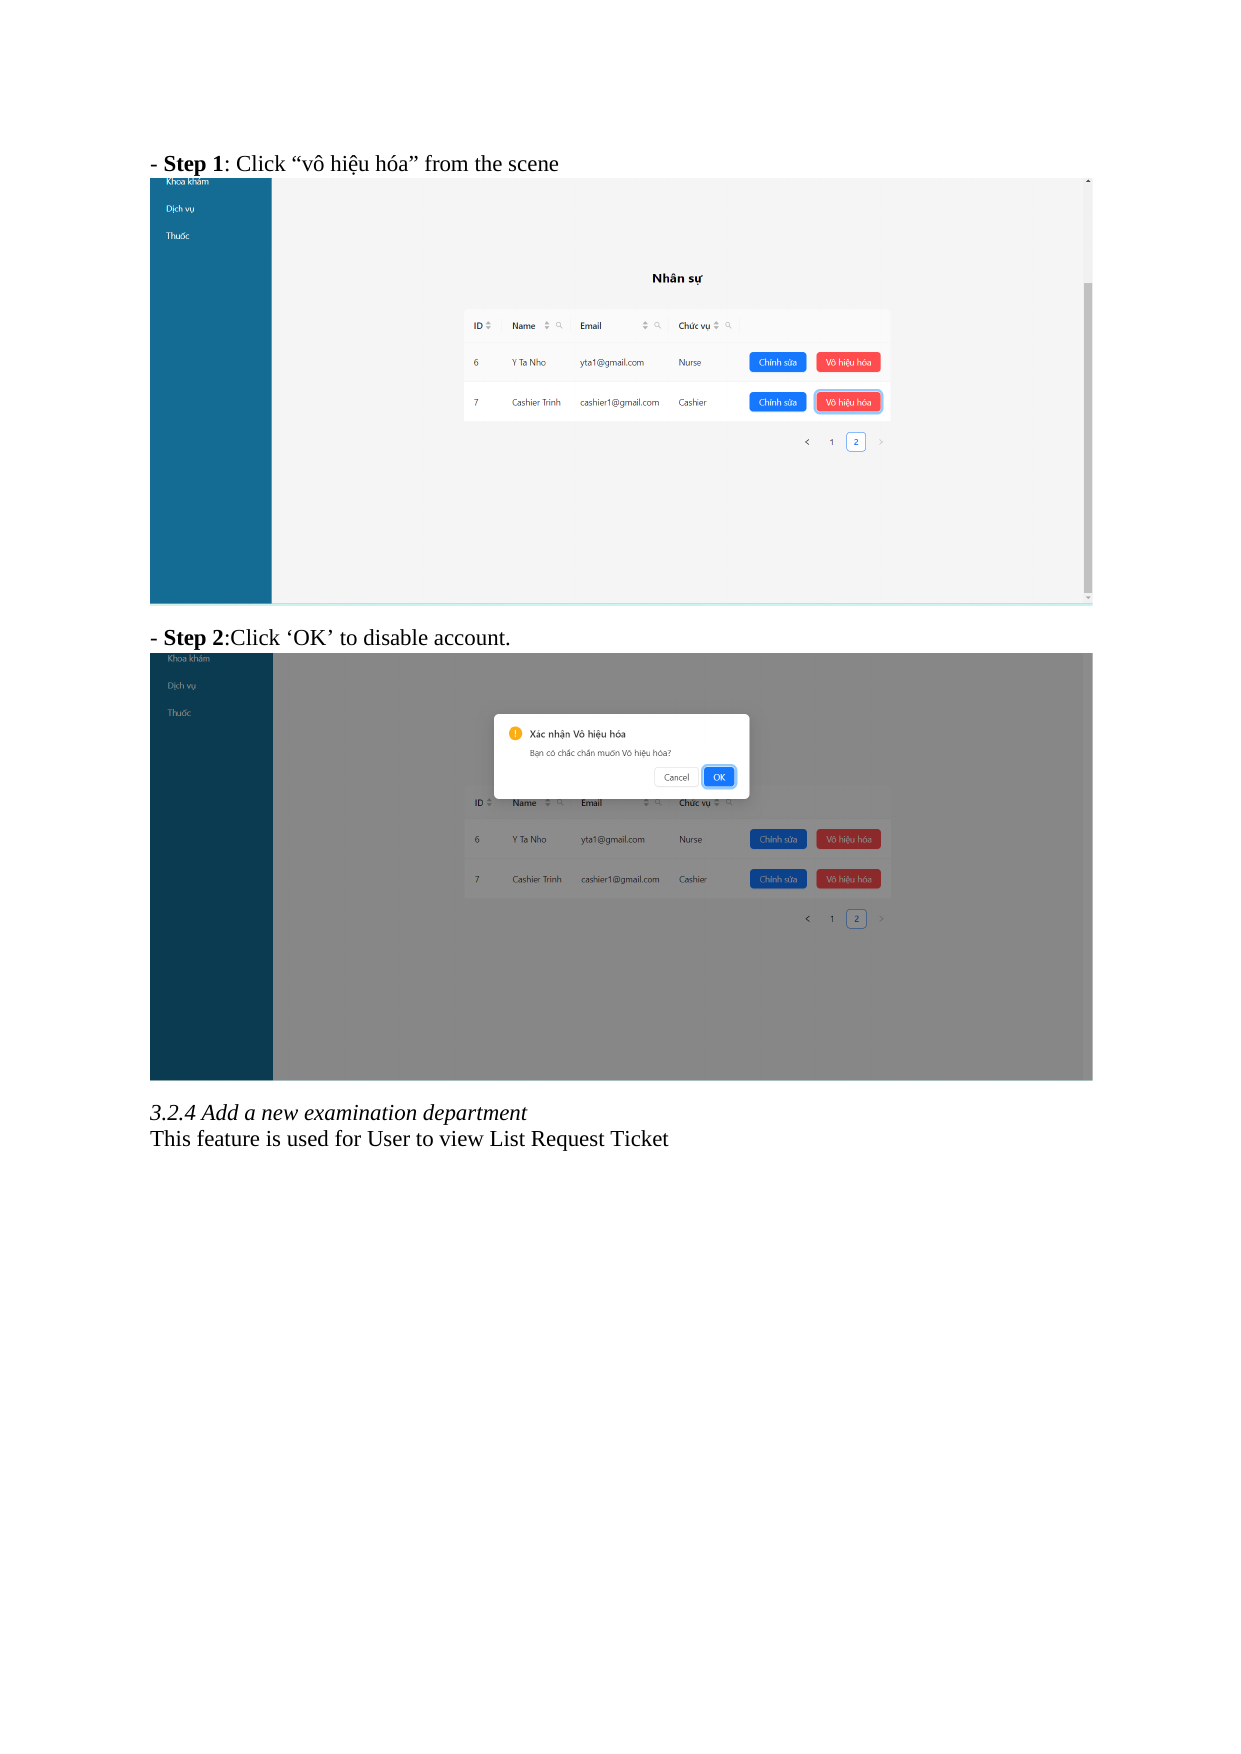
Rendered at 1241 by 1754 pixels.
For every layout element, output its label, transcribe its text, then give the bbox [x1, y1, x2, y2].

text - Step 2:Click ‘OK’ to disable account. [150, 624, 1093, 653]
subtitle 3.2.4 Add a new examination department [150, 1099, 1093, 1125]
text - Step 1: Click “vô hiệu hóa” from the scene [150, 150, 1093, 178]
text This feature is used for User to view List Request Ticket [150, 1125, 1093, 1152]
picture [150, 653, 1093, 1081]
picture [150, 178, 1093, 606]
